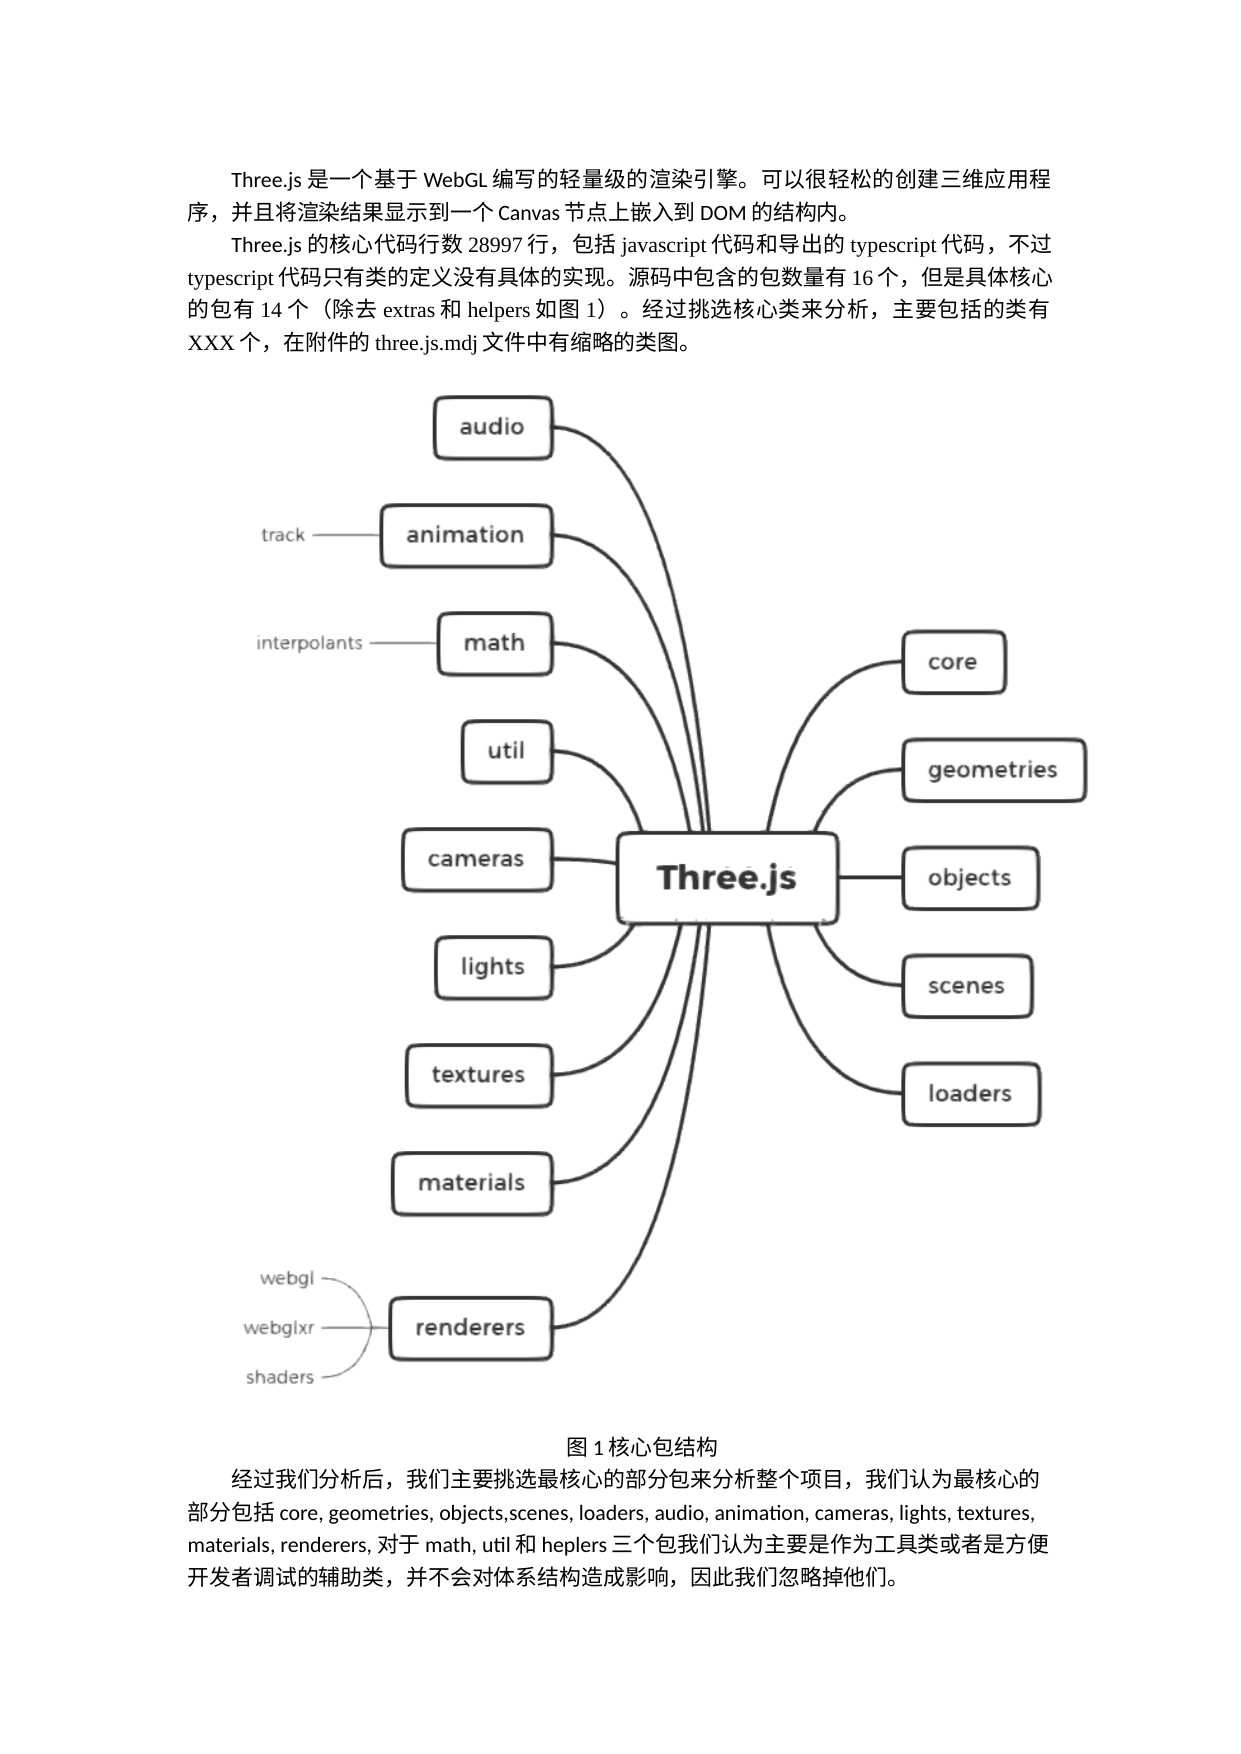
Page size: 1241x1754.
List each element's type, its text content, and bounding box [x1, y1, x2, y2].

text Three.js是一个基于WebGL编写的轻量级的渲染引擎。可以很轻松的创建三维应用程序，并且将渲染结果显示到一个Canvas节点上嵌入到DOM的结构内。 [187, 162, 1053, 227]
picture [231, 357, 1097, 1399]
text Three.js的核心代码行数28997行，包括javascript代码和导出的typescript代码，不过typescript代码只有类的定义没有具体的实现。源码中包含的包数量有16个，但是具体核心的包有14个（除去extras和helpers如图1）。经过挑选核心类来分析，主要包括的类有XXX个，在附件的three.js.mdj文件中有缩略的类图。 [187, 227, 1053, 357]
text 经过我们分析后，我们主要挑选最核心的部分包来分析整个项目，我们认为最核心的部分包括core, geometries, objects,scenes, loaders, audio, animation, cameras, lights, textures, materials, renderers, 对于math, util和heplers三个包我们认为主要是作为工具类或者是方便开发者调试的辅助类，并不会对体系结构造成影响，因此我们忽略掉他们。 [187, 1462, 1053, 1592]
text 图1核心包结构 [187, 1429, 1053, 1462]
